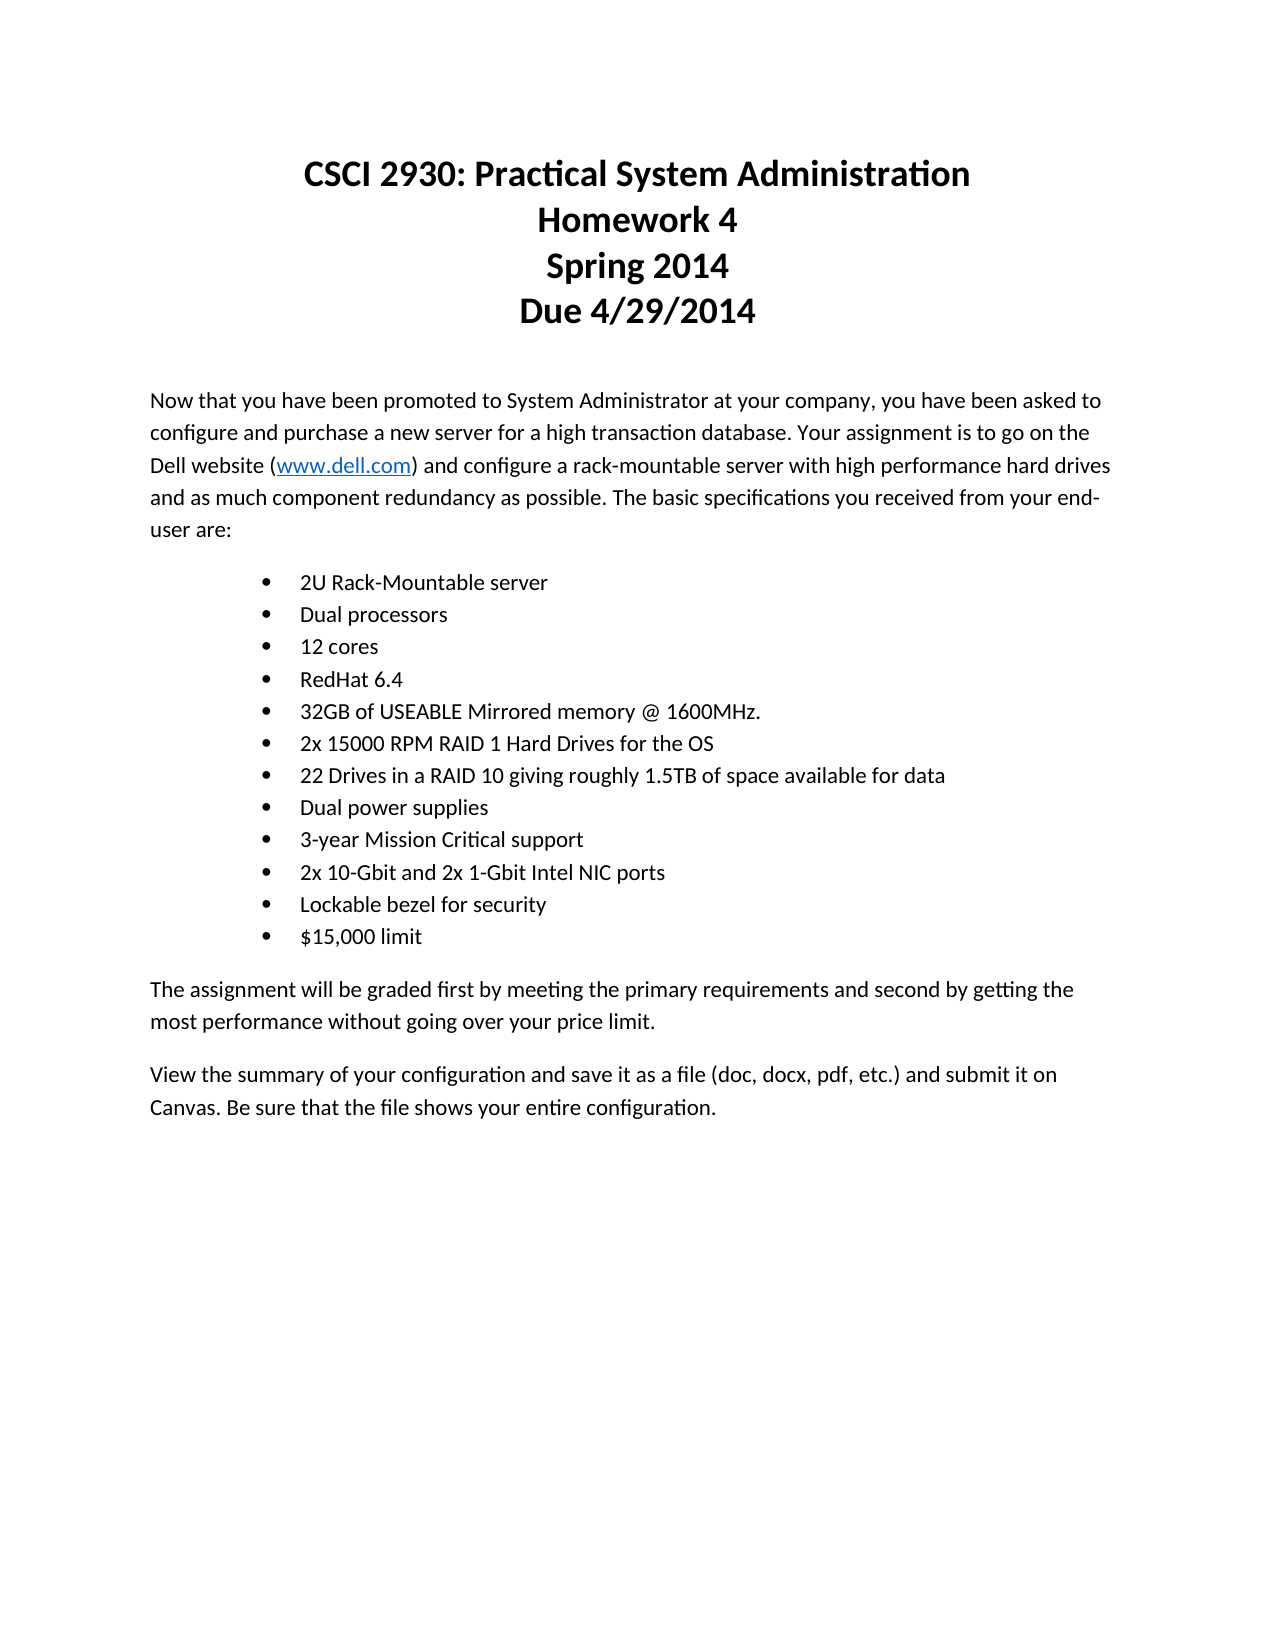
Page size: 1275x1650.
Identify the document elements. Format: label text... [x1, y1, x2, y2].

list 3-year Mission Critical support [262, 826, 1125, 854]
text The assignment will be graded first by meeting the primary requirements and second by getting the most performance without going over your price limit. [150, 975, 1125, 1035]
list Dual power supplies [262, 793, 1125, 821]
text Now that you have been promoted to System Administrator at your company, you have been asked to configure and purchase a new server for a high transaction database. Your assignment is to go on the Dell website (www.dell.com) and configure a rack-mountable server with high performance hard drives and as much component redundancy as possible. The basic specifications you received from your end-user are: [150, 386, 1125, 543]
list Dual processors [262, 600, 1125, 628]
text CSCI 2930: Practical System Administration [150, 150, 1125, 196]
text Spring 2014 [150, 242, 1125, 287]
list 32GB of USEABLE Mirrored memory @ 1600MHz. [262, 697, 1125, 725]
text View the summary of your configuration and save it as a file (doc, docx, pdf, etc.) and submit it on Canvas. Be sure that the file shows your entire configuration. [150, 1060, 1125, 1121]
text Due 4/29/2014 [150, 287, 1125, 333]
list Lockable bezel for security [262, 890, 1125, 918]
list 2x 10-Gbit and 2x 1-Gbit Intel NIC ports [262, 858, 1125, 886]
list $15,000 limit [262, 922, 1125, 950]
list RedHat 6.4 [262, 665, 1125, 693]
list 2U Rack-Mountable server [262, 568, 1125, 596]
list 22 Drives in a RAID 10 giving roughly 1.5TB of space available for data [262, 761, 1125, 789]
list 2x 15000 RPM RAID 1 Hard Drives for the OS [262, 729, 1125, 757]
list 12 cores [262, 632, 1125, 661]
text Homework 4 [150, 196, 1125, 242]
